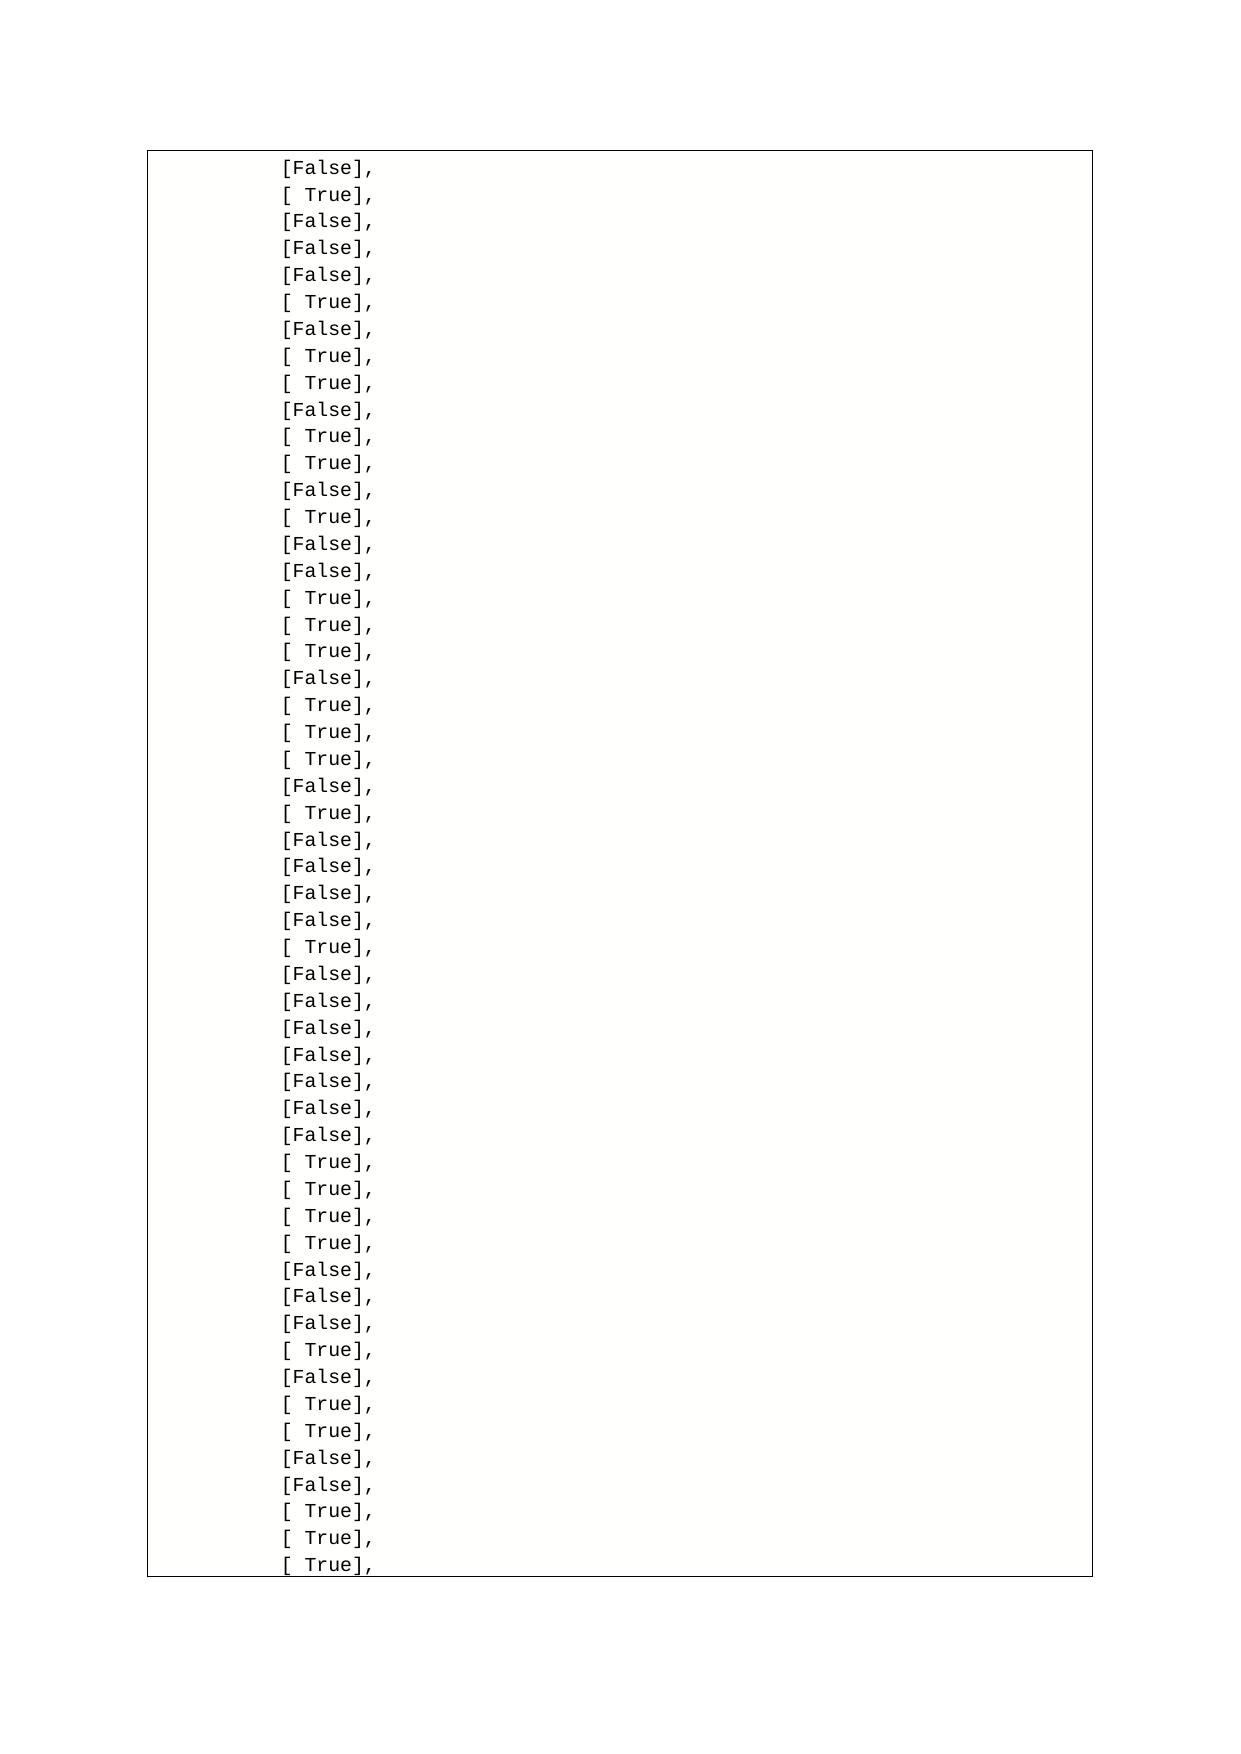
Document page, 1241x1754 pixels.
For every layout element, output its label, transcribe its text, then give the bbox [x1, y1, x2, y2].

text [ True], [150, 180, 1090, 207]
text [ True], [150, 422, 1090, 449]
text [ True], [150, 932, 1090, 959]
text [False], [150, 879, 1090, 906]
text [ True], [150, 1389, 1090, 1416]
text [False], [150, 771, 1090, 798]
text [ True], [150, 502, 1090, 529]
text [False], [150, 207, 1090, 234]
text [False], [150, 906, 1090, 932]
text [ True], [150, 1147, 1090, 1174]
text [False], [148, 151, 1092, 180]
text [False], [150, 1255, 1090, 1282]
text [False], [150, 1094, 1090, 1121]
text [False], [150, 852, 1090, 879]
text [ True], [150, 1336, 1090, 1362]
text [ True], [150, 341, 1090, 368]
text [False], [150, 529, 1090, 556]
text [ True], [150, 744, 1090, 771]
text [False], [150, 1362, 1090, 1389]
text [False], [150, 1040, 1090, 1067]
text [False], [150, 1309, 1090, 1336]
text [ True], [150, 1201, 1090, 1228]
text [ True], [150, 1416, 1090, 1443]
text [ True], [150, 368, 1090, 395]
text [ True], [150, 1174, 1090, 1201]
text [ True], [150, 610, 1090, 637]
text [ True], [150, 287, 1090, 314]
text [ True], [150, 1228, 1090, 1255]
text [ True], [150, 1551, 1090, 1576]
text [False], [150, 664, 1090, 691]
text [ True], [150, 691, 1090, 717]
text [False], [150, 1443, 1090, 1470]
text [False], [150, 825, 1090, 852]
text [False], [150, 1067, 1090, 1094]
text [ True], [150, 583, 1090, 610]
text [False], [150, 314, 1090, 341]
text [False], [150, 261, 1090, 287]
text [False], [150, 234, 1090, 261]
text [ True], [150, 449, 1090, 476]
text [ True], [150, 717, 1090, 744]
text [ True], [150, 1524, 1090, 1551]
text [False], [150, 1013, 1090, 1040]
text [ True], [150, 637, 1090, 664]
text [False], [150, 476, 1090, 502]
text [False], [150, 1470, 1090, 1497]
text [False], [150, 986, 1090, 1013]
text [False], [150, 959, 1090, 986]
text [False], [150, 556, 1090, 583]
text [ True], [150, 798, 1090, 825]
text [False], [150, 395, 1090, 422]
text [False], [150, 1282, 1090, 1309]
text [ True], [150, 1497, 1090, 1524]
text [False], [150, 1121, 1090, 1147]
